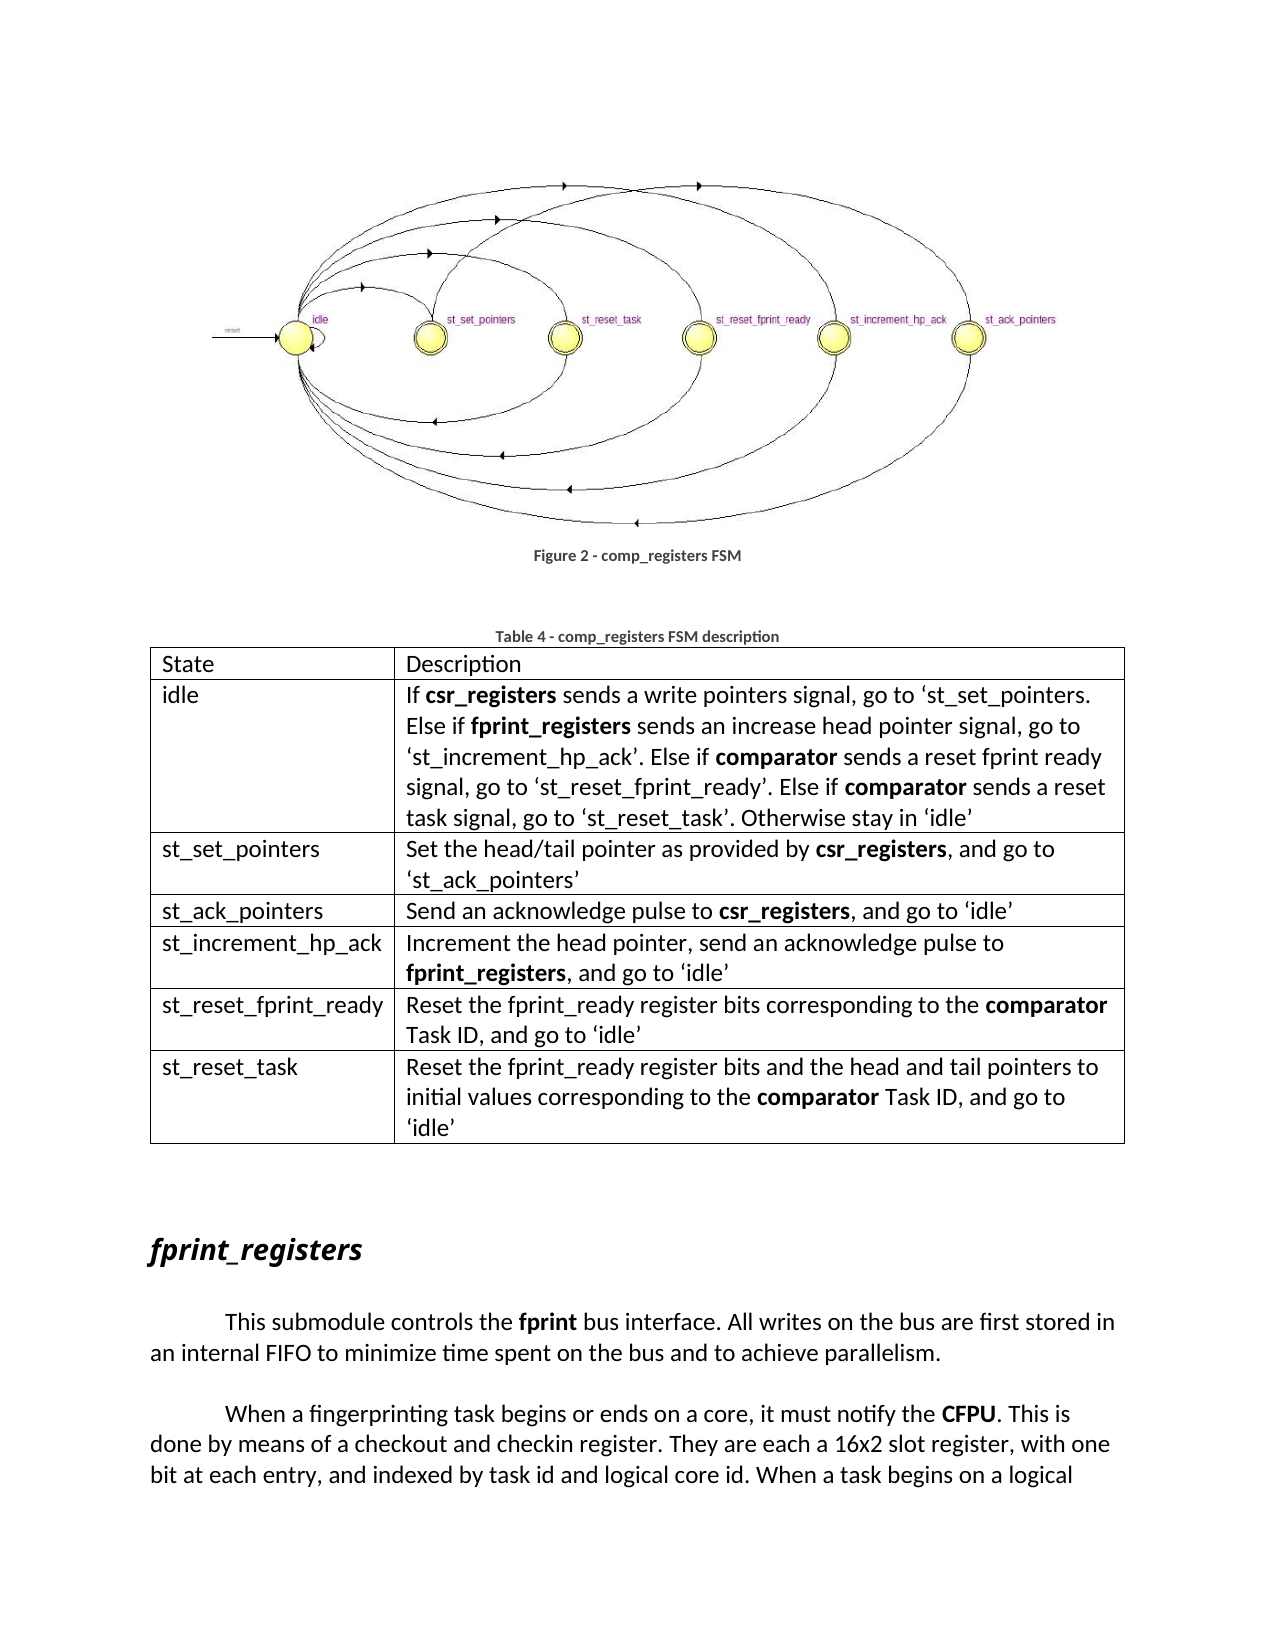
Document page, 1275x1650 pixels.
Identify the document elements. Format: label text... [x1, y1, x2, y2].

text This submodule controls the fprint bus interface. All writes on the bus are first stored in an internal FIFO to minimize time spent on the bus and to achieve parallelism. [150, 1306, 1125, 1367]
table_cell Set the head/tail pointer as provided by csr_registers, and go to ‘st_ack_pointers’ [395, 833, 1124, 894]
table_cell st_increment_hp_ack [151, 927, 394, 988]
subtitle fprint_registers [150, 1230, 1125, 1269]
table_cell Increment the head pointer, send an acknowledge pulse to fprint_registers, and go to ‘idle’ [395, 927, 1124, 988]
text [150, 1398, 1125, 1489]
table_cell Send an acknowledge pulse to csr_registers, and go to ‘idle’ [395, 895, 1124, 926]
table_cell If csr_registers sends a write pointers signal, go to ‘st_set_pointers. Else if fprint_registers sends an increase head pointer signal, go to ‘st_increment_hp_ack’. Else if comparator sends a reset fprint ready signal, go to ‘st_reset_fprint_ready’. Else if comparator sends a reset task signal, go to ‘st_reset_task’. Otherwise stay in ‘idle’ [395, 680, 1124, 832]
table_cell Reset the fprint_ready register bits and the head and tail pointers to initial values corresponding to the comparator Task ID, and go to ‘idle’ [395, 1051, 1124, 1143]
table_header Description [395, 648, 1124, 678]
table_cell st_ack_pointers [151, 895, 394, 926]
picture [150, 150, 1125, 546]
table_cell Reset the fprint_ready register bits corresponding to the comparator Task ID, and go to ‘idle’ [395, 989, 1124, 1050]
table_cell idle [151, 680, 394, 832]
table_cell st_reset_fprint_ready [151, 989, 394, 1050]
table_header State [151, 648, 394, 678]
table_cell st_reset_task [151, 1051, 394, 1143]
table_cell st_set_pointers [151, 833, 394, 894]
